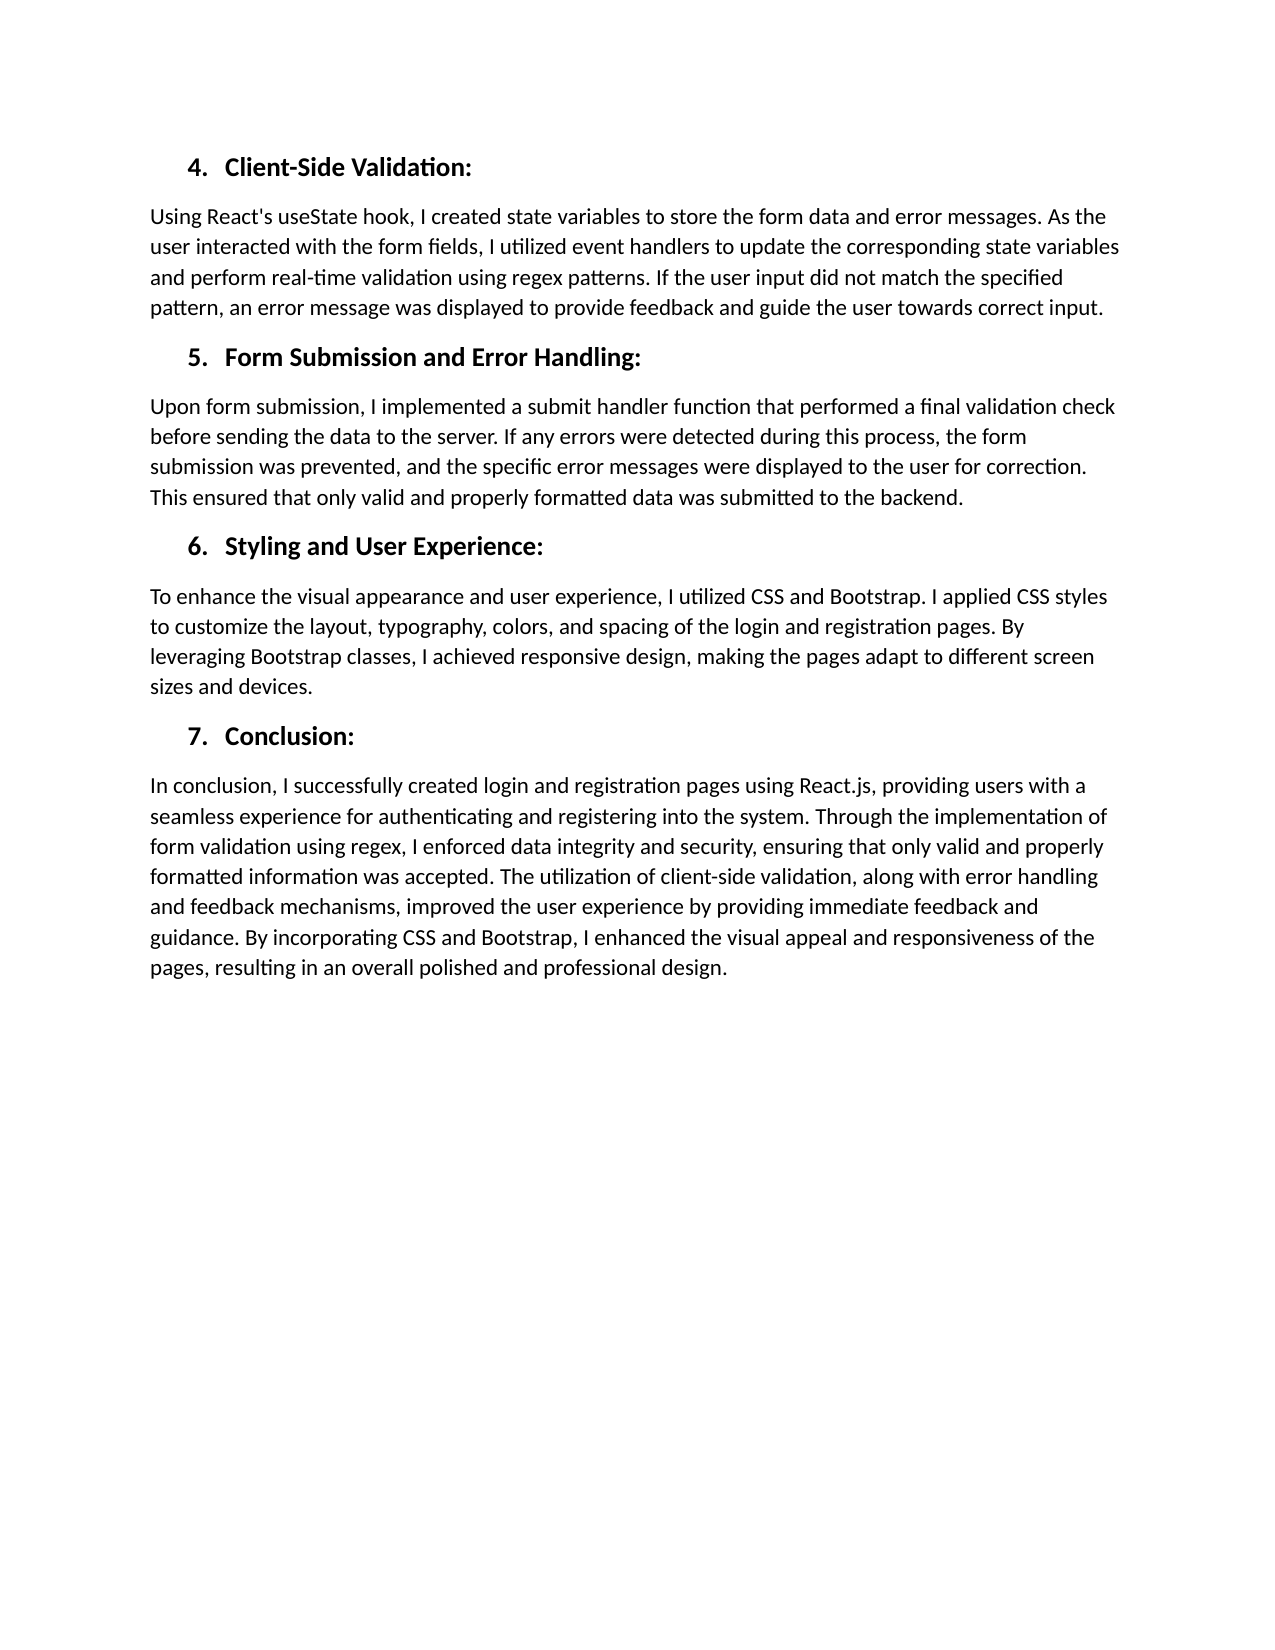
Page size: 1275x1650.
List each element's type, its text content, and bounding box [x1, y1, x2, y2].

text Using React's useState hook, I created state variables to store the form data and error messages. As the user interacted with the form fields, I utilized event handlers to update the corresponding state variables and perform real-time validation using regex patterns. If the user input did not match the specified pattern, an error message was displayed to provide feedback and guide the user towards correct input. [150, 202, 1125, 321]
text In conclusion, I successfully created login and registration pages using React.js, providing users with a seamless experience for authenticating and registering into the system. Through the implementation of form validation using regex, I enforced data integrity and security, ensuring that only valid and properly formatted information was accepted. The utilization of client-side validation, along with error handling and feedback mechanisms, improved the user experience by providing immediate feedback and guidance. By incorporating CSS and Bootstrap, I enhanced the visual appeal and responsiveness of the pages, resulting in an overall polished and professional design. [150, 772, 1125, 981]
list Form Submission and Error Handling: [187, 340, 1125, 373]
text To enhance the visual appearance and user experience, I utilized CSS and Bootstrap. I applied CSS styles to customize the layout, typography, colors, and spacing of the login and registration pages. By leveraging Bootstrap classes, I achieved responsive design, making the pages adapt to different screen sizes and devices. [150, 582, 1125, 701]
list Styling and User Experience: [187, 529, 1125, 563]
list Client-Side Validation: [187, 150, 1125, 183]
list Conclusion: [187, 719, 1125, 752]
text Upon form submission, I implemented a submit handler function that performed a final validation check before sending the data to the server. If any errors were detected during this process, the form submission was prevented, and the specific error messages were displayed to the user for correction. This ensured that only valid and properly formatted data was submitted to the backend. [150, 392, 1125, 511]
